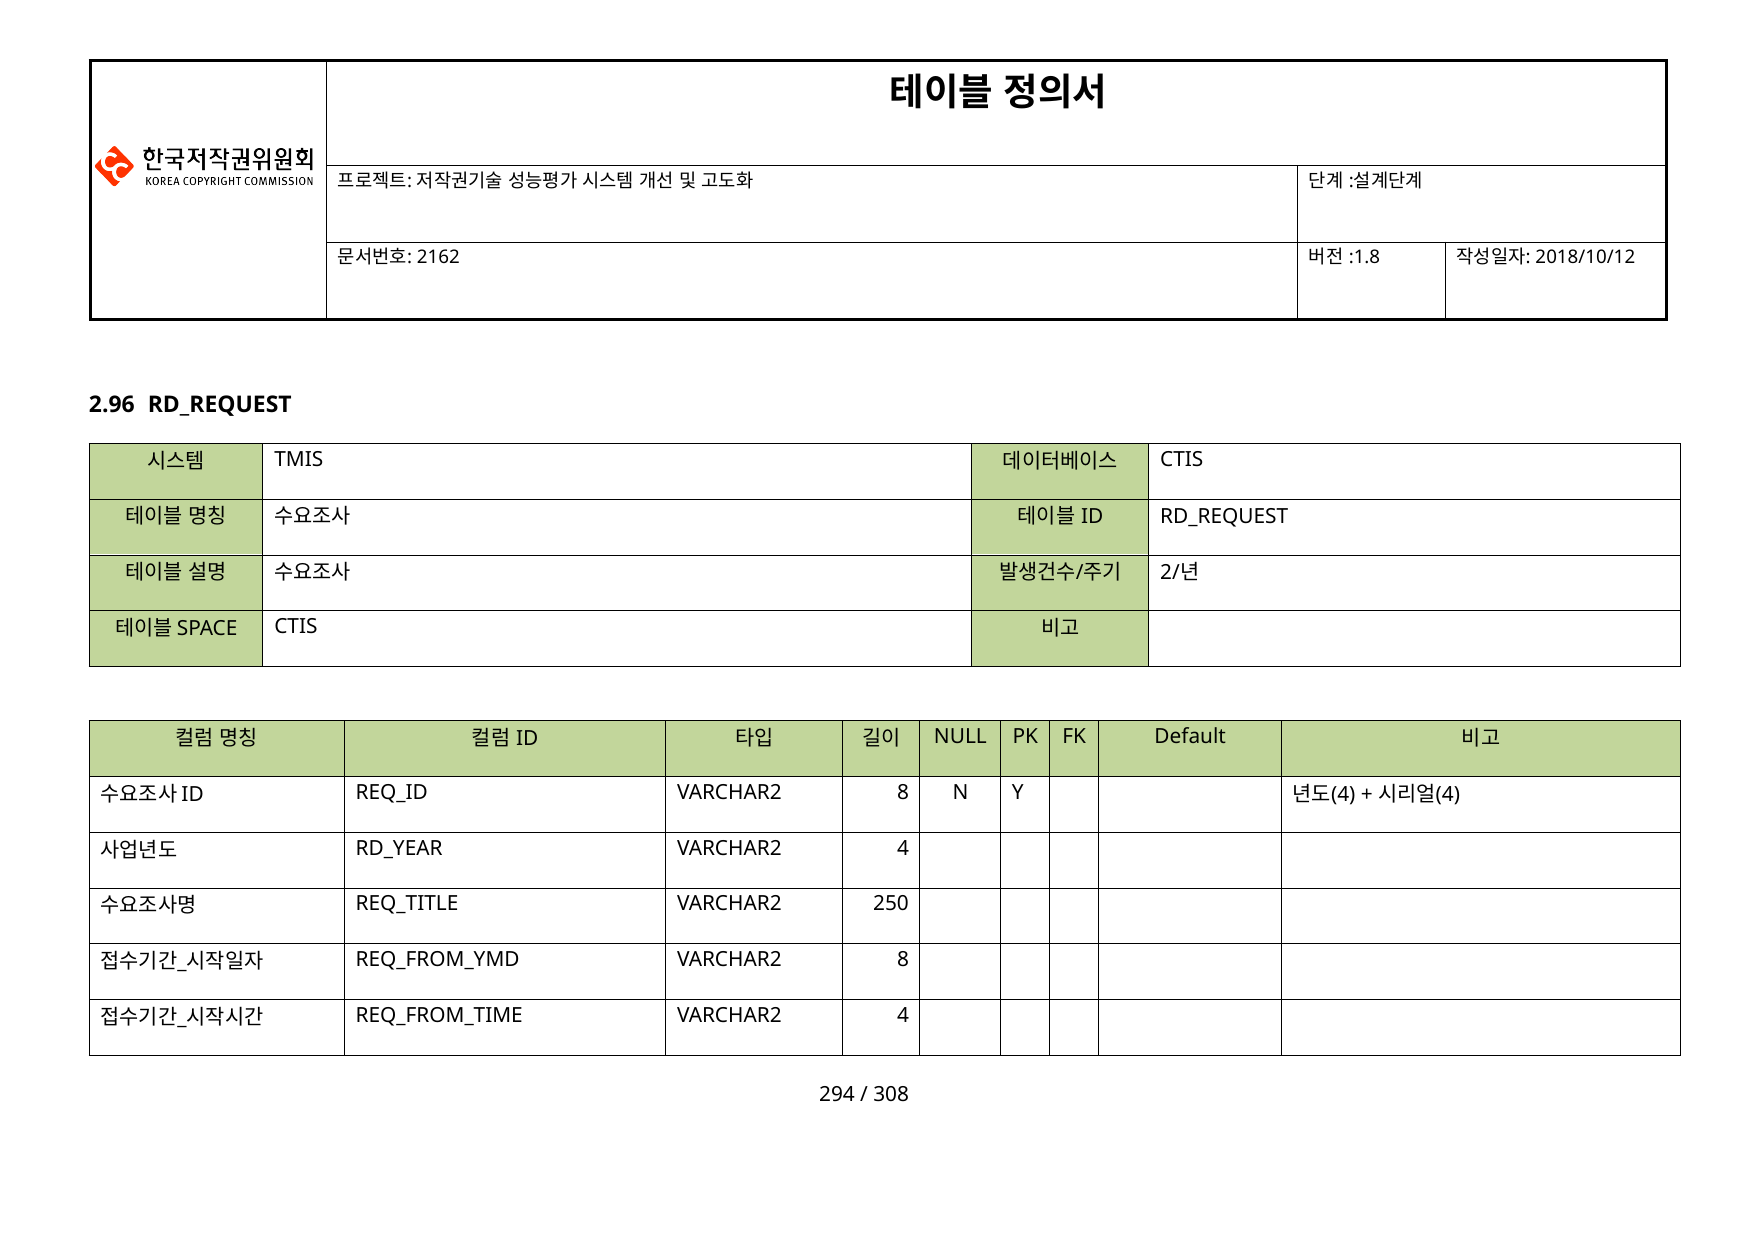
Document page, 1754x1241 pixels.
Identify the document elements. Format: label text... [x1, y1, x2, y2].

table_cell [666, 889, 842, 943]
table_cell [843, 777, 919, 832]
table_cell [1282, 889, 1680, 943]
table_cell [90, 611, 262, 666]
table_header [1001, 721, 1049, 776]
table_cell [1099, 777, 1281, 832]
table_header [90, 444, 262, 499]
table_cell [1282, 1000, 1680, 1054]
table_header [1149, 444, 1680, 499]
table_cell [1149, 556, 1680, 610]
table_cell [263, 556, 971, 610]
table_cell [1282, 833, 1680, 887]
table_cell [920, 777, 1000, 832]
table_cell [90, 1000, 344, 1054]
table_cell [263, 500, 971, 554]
picture [90, 140, 317, 191]
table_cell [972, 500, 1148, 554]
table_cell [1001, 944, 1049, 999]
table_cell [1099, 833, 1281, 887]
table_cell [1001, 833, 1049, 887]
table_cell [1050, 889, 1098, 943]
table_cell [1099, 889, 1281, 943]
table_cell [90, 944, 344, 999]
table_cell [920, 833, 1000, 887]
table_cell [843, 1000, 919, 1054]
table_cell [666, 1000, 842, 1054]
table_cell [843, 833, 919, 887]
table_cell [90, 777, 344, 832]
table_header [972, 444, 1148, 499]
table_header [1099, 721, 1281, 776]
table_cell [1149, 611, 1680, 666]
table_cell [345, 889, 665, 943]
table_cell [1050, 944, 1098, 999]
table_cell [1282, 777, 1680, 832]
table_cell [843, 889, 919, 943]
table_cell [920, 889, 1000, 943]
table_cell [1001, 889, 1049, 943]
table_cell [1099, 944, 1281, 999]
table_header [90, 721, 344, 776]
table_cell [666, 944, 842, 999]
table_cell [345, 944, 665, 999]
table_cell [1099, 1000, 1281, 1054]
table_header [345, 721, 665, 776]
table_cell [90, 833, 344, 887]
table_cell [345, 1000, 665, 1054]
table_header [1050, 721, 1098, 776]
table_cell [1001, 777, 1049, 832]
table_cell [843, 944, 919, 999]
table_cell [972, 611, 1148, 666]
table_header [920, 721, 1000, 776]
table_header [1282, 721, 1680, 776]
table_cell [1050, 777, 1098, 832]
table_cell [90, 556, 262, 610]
subtitle RD_REQUEST [89, 388, 1639, 420]
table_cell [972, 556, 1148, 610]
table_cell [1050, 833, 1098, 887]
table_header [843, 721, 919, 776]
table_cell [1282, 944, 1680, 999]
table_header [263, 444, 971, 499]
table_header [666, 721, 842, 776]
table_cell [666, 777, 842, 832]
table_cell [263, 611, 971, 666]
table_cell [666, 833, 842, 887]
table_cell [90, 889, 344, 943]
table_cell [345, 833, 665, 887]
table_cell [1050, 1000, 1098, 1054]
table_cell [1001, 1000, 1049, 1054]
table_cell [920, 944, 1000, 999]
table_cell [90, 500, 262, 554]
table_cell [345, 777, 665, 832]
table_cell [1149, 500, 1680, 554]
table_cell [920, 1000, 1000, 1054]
